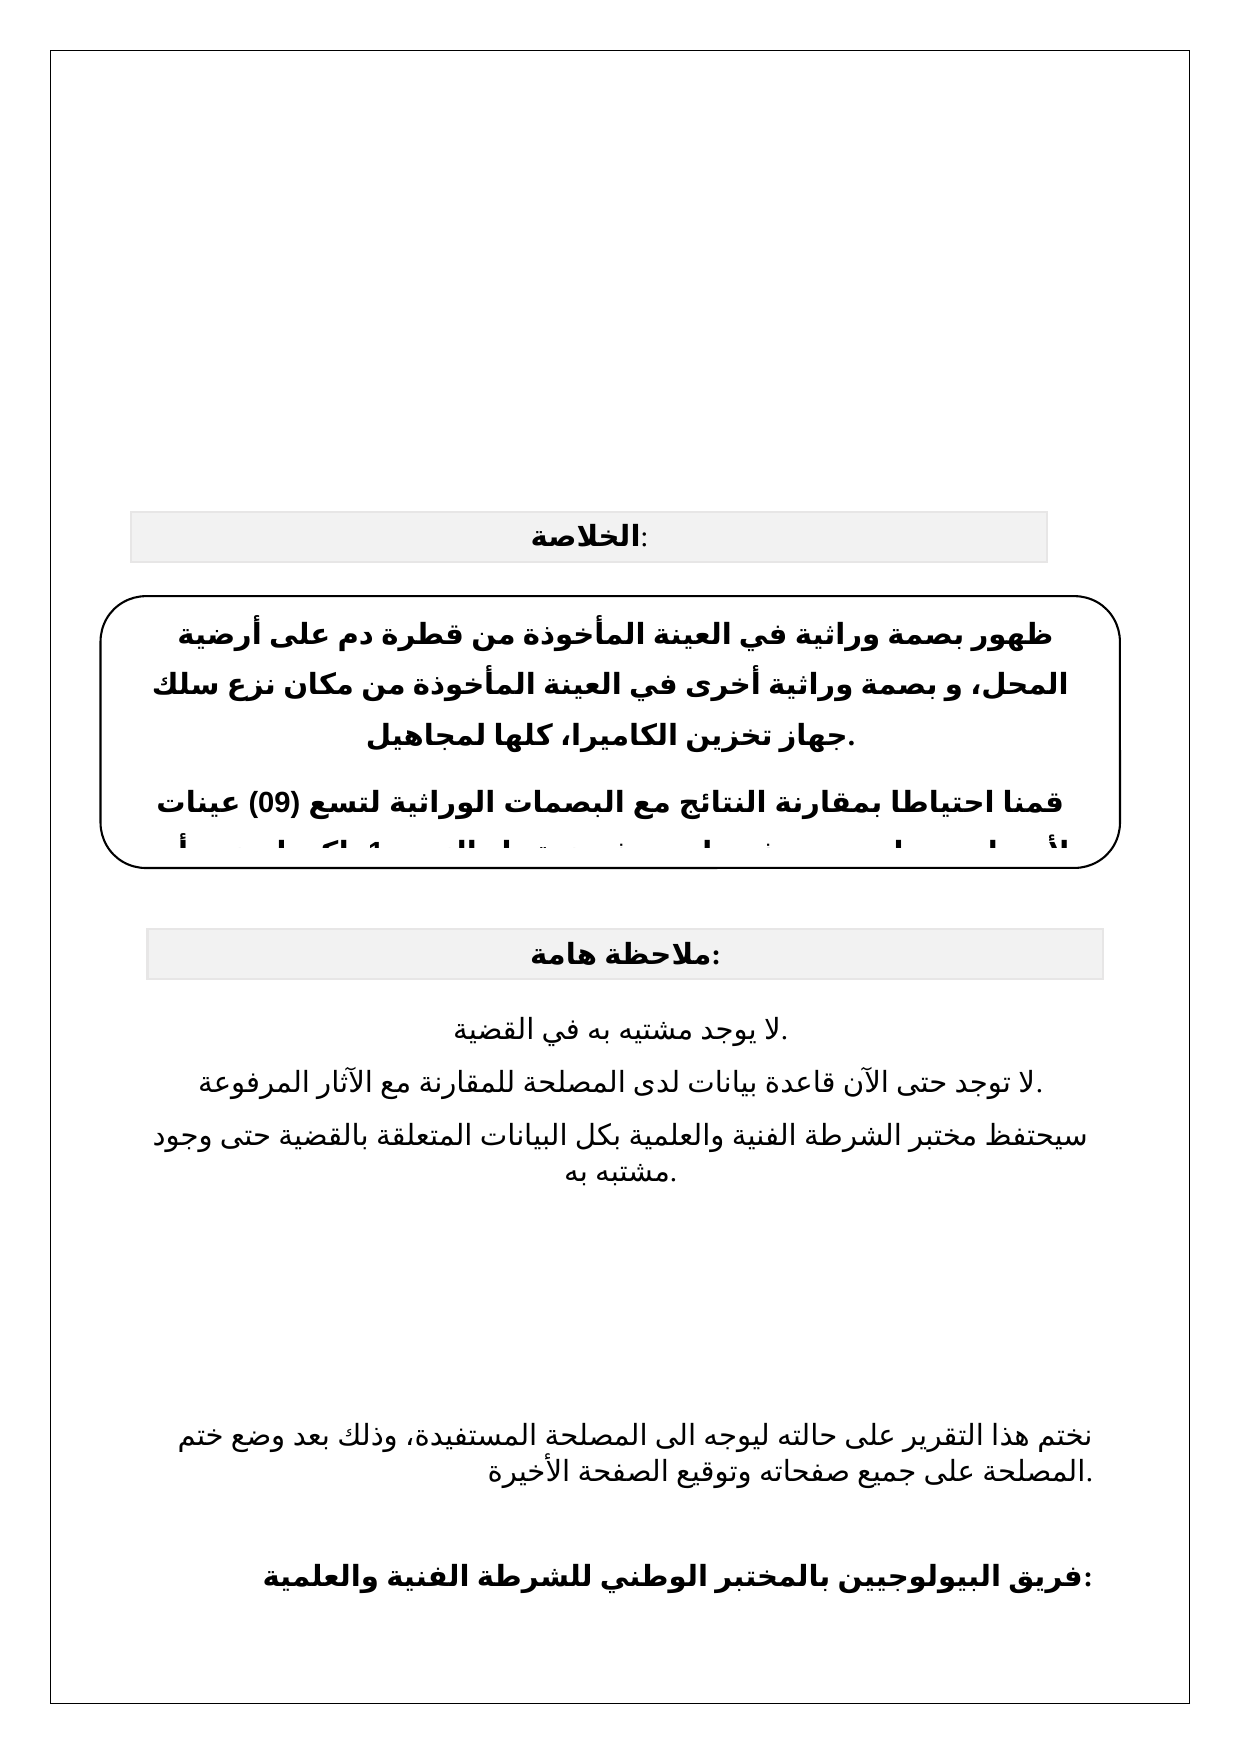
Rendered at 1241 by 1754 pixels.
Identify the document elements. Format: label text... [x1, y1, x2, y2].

text فريق البيولوجيين بالمختبر الوطني للشرطة الفنية والعلمية: [147, 1559, 1093, 1593]
text سيحتفظ مختبر الشرطة الفنية والعلمية بكل البيانات المتعلقة بالقضية حتى وجود مشتبه به. [147, 1118, 1093, 1187]
text لا توجد حتى الآن قاعدة بيانات لدى المصلحة للمقارنة مع الآثار المرفوعة. [147, 1065, 1093, 1098]
text نختم هذا التقرير على حالته ليوجه الى المصلحة المستفيدة، وذلك بعد وضع ختم المصلحة على جميع صفحاته وتوقيع الصفحة الأخيرة. [147, 1418, 1093, 1487]
text لا يوجد مشتيه به في القضية. [147, 1012, 1093, 1046]
